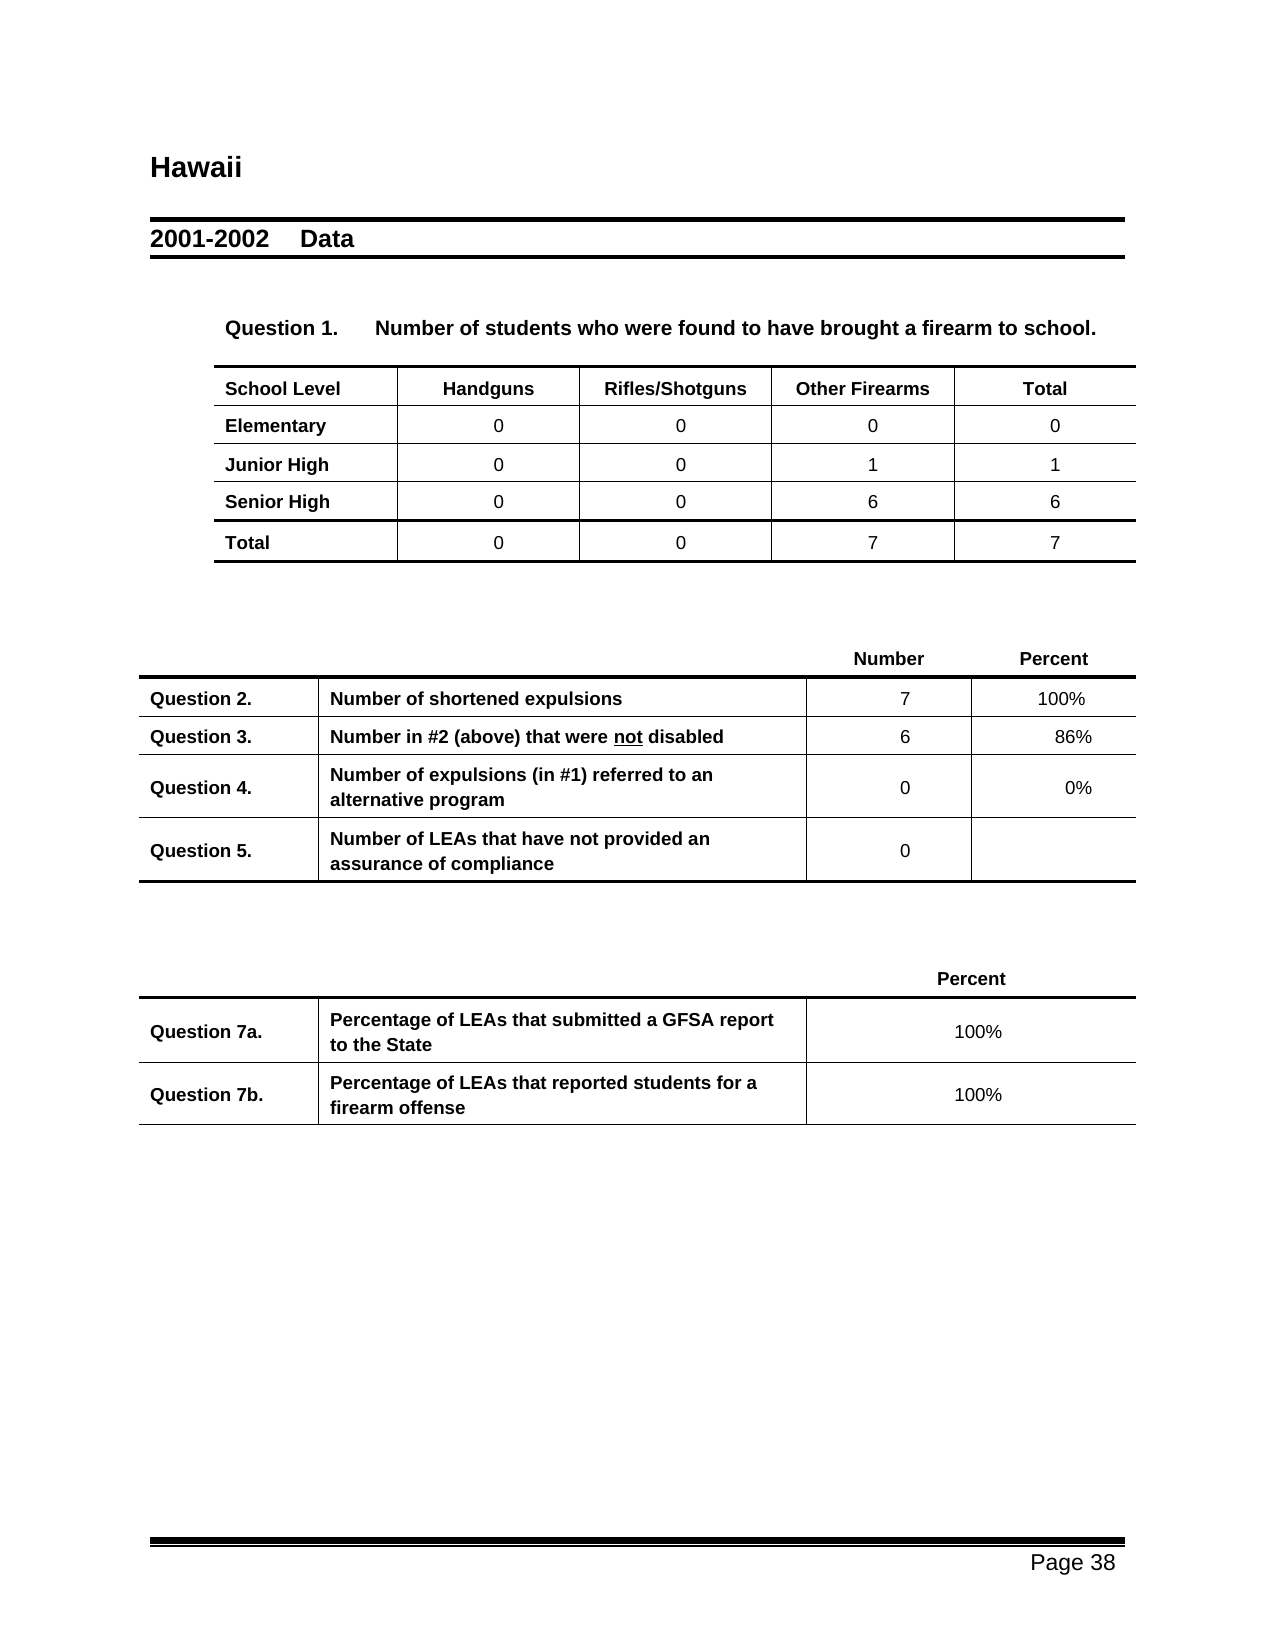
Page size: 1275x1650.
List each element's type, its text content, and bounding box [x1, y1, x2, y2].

text Question 1. Number of students who were found to have brought a firearm to school. [150, 314, 1125, 339]
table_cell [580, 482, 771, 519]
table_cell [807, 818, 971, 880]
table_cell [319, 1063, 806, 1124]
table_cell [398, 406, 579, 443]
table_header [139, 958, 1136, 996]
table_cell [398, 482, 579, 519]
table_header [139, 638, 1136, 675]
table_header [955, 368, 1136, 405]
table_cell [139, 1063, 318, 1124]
text 2001-2002 Data [150, 222, 1125, 255]
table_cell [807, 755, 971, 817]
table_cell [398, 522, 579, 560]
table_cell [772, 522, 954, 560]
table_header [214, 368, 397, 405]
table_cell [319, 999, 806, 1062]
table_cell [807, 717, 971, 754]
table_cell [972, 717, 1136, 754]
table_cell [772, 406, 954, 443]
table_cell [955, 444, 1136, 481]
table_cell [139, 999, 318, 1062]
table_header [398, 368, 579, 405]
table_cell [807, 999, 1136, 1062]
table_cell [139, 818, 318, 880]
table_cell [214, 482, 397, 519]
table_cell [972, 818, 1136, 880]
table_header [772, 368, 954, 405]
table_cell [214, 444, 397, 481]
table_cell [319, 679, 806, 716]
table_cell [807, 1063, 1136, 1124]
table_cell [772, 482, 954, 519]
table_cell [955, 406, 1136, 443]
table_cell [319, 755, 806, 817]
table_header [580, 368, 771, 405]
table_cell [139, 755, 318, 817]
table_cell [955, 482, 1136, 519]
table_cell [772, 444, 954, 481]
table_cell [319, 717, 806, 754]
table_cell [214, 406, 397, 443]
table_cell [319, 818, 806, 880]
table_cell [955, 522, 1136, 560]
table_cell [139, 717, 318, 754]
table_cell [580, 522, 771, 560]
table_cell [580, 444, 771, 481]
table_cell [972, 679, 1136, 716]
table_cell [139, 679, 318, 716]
text Hawaii [150, 150, 1125, 183]
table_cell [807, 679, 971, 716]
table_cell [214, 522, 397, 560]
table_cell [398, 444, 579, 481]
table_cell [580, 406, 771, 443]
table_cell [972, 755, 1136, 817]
